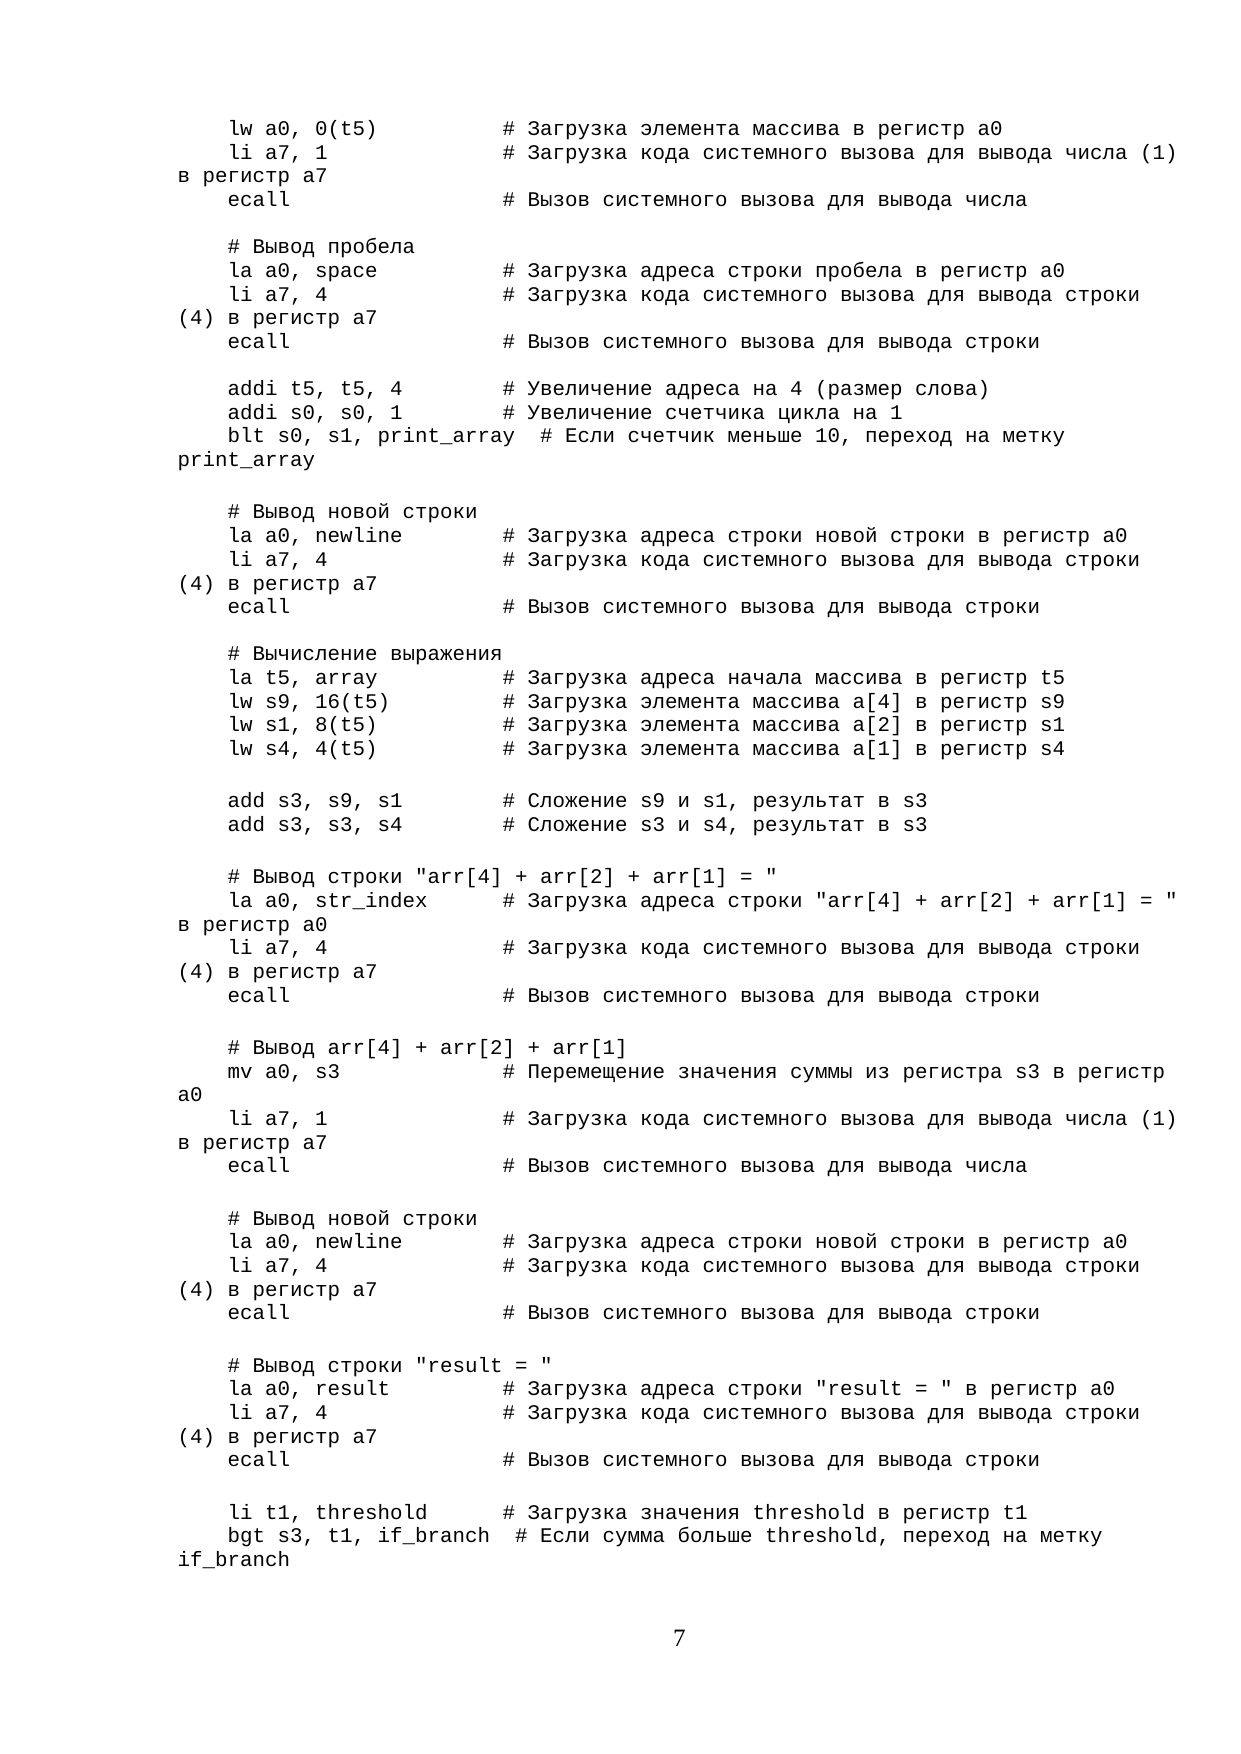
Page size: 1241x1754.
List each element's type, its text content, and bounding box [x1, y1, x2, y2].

text # Вывод строки "result = " [177, 1355, 1181, 1378]
text # Вывод arr[4] + arr[2] + arr[1] [177, 1037, 1181, 1061]
text li a7, 4 # Загрузка кода системного вызова для вывода строки (4) в регистр a7 [177, 284, 1181, 331]
text # Вывод пробела [177, 236, 1181, 260]
text li a7, 4 # Загрузка кода системного вызова для вывода строки (4) в регистр a7 [177, 1255, 1181, 1302]
text blt s0, s1, print_array # Если счетчик меньше 10, переход на метку print_array [177, 426, 1181, 473]
text # Вывод новой строки [177, 1208, 1181, 1231]
text # Вычисление выражения [177, 643, 1181, 667]
text addi t5, t5, 4 # Увеличение адреса на 4 (размер слова) [177, 378, 1181, 402]
text la a0, newline # Загрузка адреса строки новой строки в регистр a0 [177, 1231, 1181, 1255]
text ecall # Вызов системного вызова для вывода числа [177, 1155, 1181, 1179]
text # Вывод строки "arr[4] + arr[2] + arr[1] = " [177, 866, 1181, 890]
text lw s1, 8(t5) # Загрузка элемента массива a[2] в регистр s1 [177, 714, 1181, 738]
text la a0, space # Загрузка адреса строки пробела в регистр a0 [177, 260, 1181, 284]
text lw s4, 4(t5) # Загрузка элемента массива a[1] в регистр s4 [177, 738, 1181, 762]
text ecall # Вызов системного вызова для вывода строки [177, 1449, 1181, 1473]
text li a7, 1 # Загрузка кода системного вызова для вывода числа (1) в регистр a7 [177, 142, 1181, 189]
text li a7, 1 # Загрузка кода системного вызова для вывода числа (1) в регистр a7 [177, 1108, 1181, 1155]
text la a0, str_index # Загрузка адреса строки "arr[4] + arr[2] + arr[1] = " в регистр a0 [177, 890, 1181, 937]
text li t1, threshold # Загрузка значения threshold в регистр t1 [177, 1502, 1181, 1525]
text la t5, array # Загрузка адреса начала массива в регистр t5 [177, 667, 1181, 691]
text add s3, s3, s4 # Сложение s3 и s4, результат в s3 [177, 814, 1181, 838]
text ecall # Вызов системного вызова для вывода строки [177, 1302, 1181, 1326]
text ecall # Вызов системного вызова для вывода строки [177, 985, 1181, 1008]
text la a0, newline # Загрузка адреса строки новой строки в регистр a0 [177, 525, 1181, 549]
text bgt s3, t1, if_branch # Если сумма больше threshold, переход на метку if_branch [177, 1525, 1181, 1573]
text ecall # Вызов системного вызова для вывода числа [177, 189, 1181, 213]
text mv a0, s3 # Перемещение значения суммы из регистра s3 в регистр a0 [177, 1061, 1181, 1108]
text lw a0, 0(t5) # Загрузка элемента массива в регистр a0 [177, 118, 1181, 142]
text la a0, result # Загрузка адреса строки "result = " в регистр a0 [177, 1378, 1181, 1402]
text # Вывод новой строки [177, 502, 1181, 525]
text add s3, s9, s1 # Сложение s9 и s1, результат в s3 [177, 790, 1181, 814]
text ecall # Вызов системного вызова для вывода строки [177, 331, 1181, 354]
text addi s0, s0, 1 # Увеличение счетчика цикла на 1 [177, 402, 1181, 426]
text li a7, 4 # Загрузка кода системного вызова для вывода строки (4) в регистр a7 [177, 937, 1181, 985]
text li a7, 4 # Загрузка кода системного вызова для вывода строки (4) в регистр a7 [177, 1402, 1181, 1449]
text lw s9, 16(t5) # Загрузка элемента массива a[4] в регистр s9 [177, 691, 1181, 714]
text li a7, 4 # Загрузка кода системного вызова для вывода строки (4) в регистр a7 [177, 549, 1181, 596]
text ecall # Вызов системного вызова для вывода строки [177, 596, 1181, 620]
